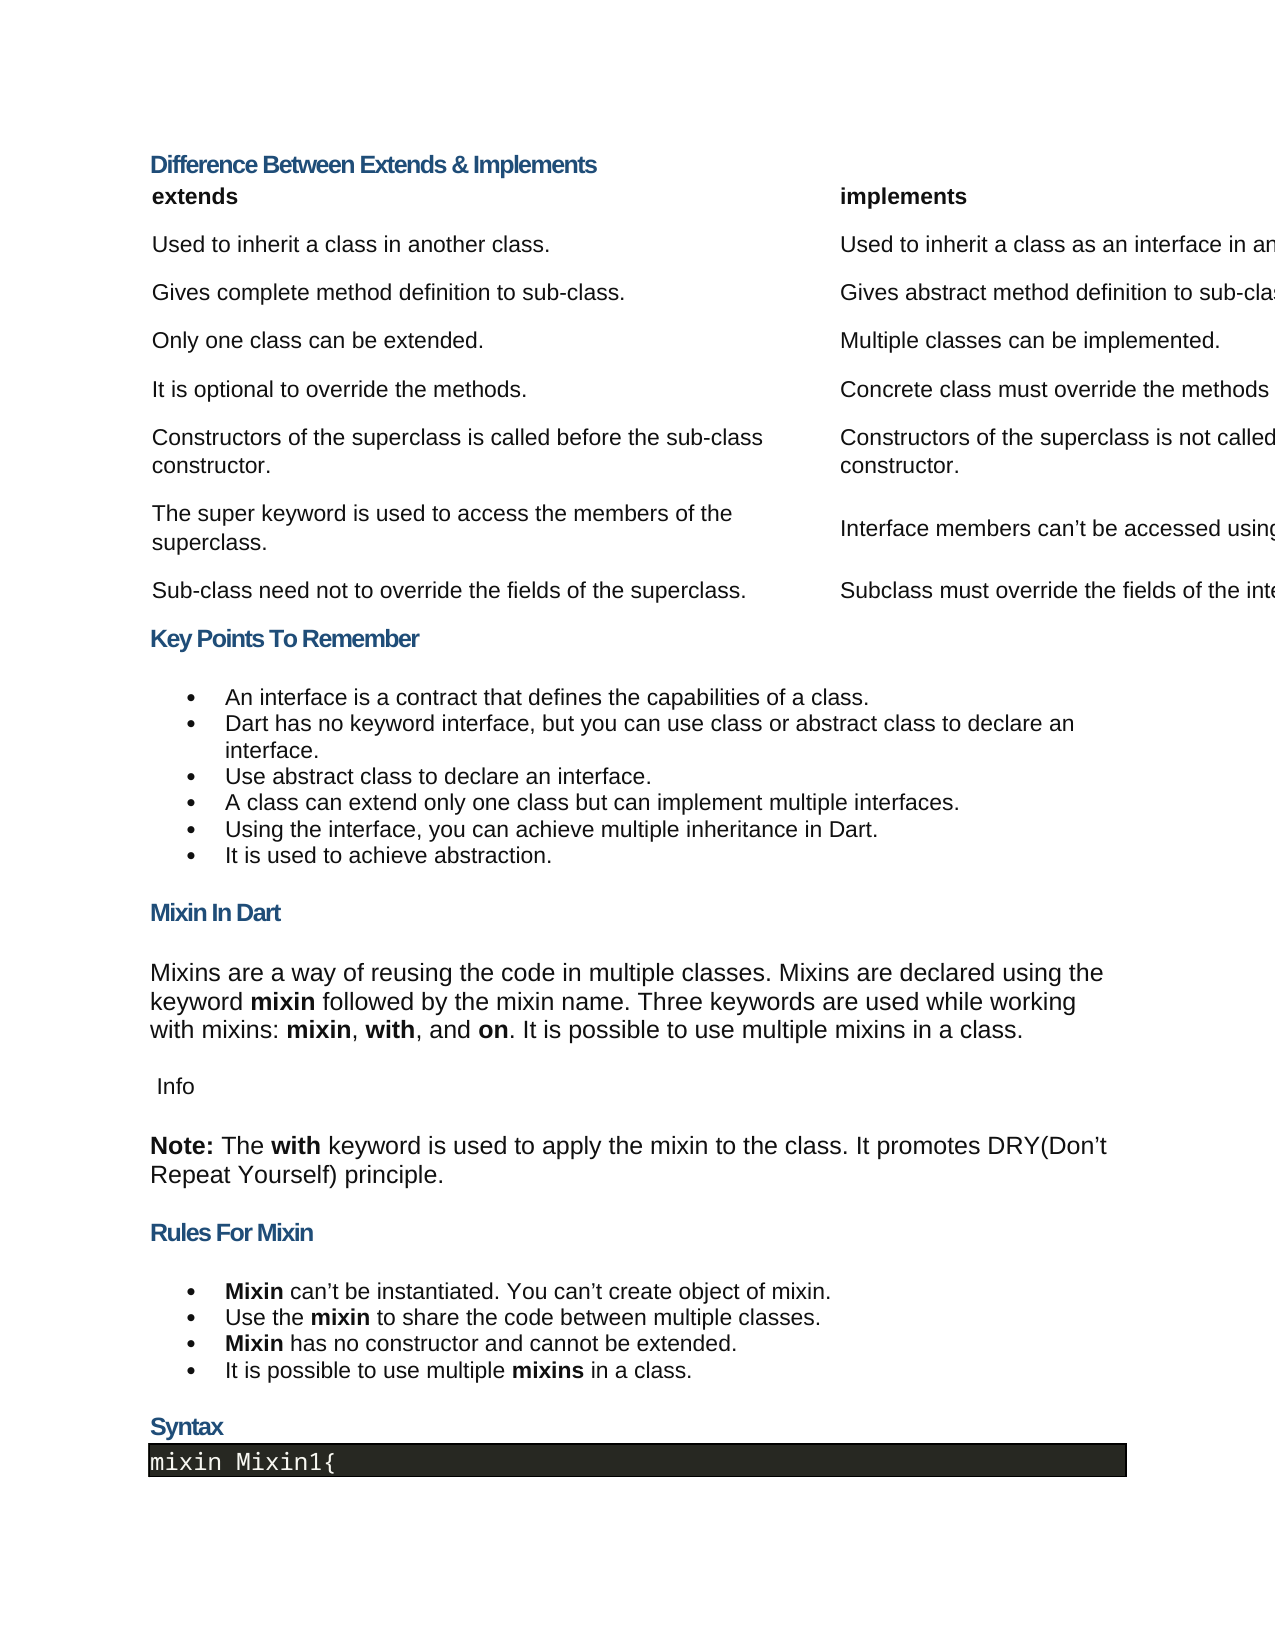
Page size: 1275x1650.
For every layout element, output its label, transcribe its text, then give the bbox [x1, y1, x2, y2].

table_cell The super keyword is used to access the members of the superclass. [150, 499, 838, 576]
list An interface is a contract that defines the capabilities of a class. [187, 684, 1125, 710]
list Dart has no keyword interface, but you can use class or abstract class to declare an interface. [187, 710, 1125, 763]
table_cell Constructors of the superclass is called before the sub-class constructor. [150, 422, 838, 499]
table_cell Used to inherit a class as an interface in another class. [839, 229, 1275, 277]
subtitle Syntax [150, 1412, 1125, 1441]
text mixin Mixin1{ [150, 1445, 1125, 1476]
table_cell Used to inherit a class in another class. [150, 229, 838, 277]
list Use the mixin to share the code between multiple classes. [187, 1304, 1125, 1330]
list A class can extend only one class but can implement multiple interfaces. [187, 789, 1125, 816]
table_cell Only one class can be extended. [150, 326, 838, 374]
table_cell Sub-class need not to override the fields of the superclass. [150, 576, 838, 624]
list It is used to achieve abstraction. [187, 842, 1125, 868]
table_cell Constructors of the superclass is not called before the sub-class constructor. [839, 422, 1275, 499]
list It is possible to use multiple mixins in a class. [187, 1357, 1125, 1383]
list Use abstract class to declare an interface. [187, 763, 1125, 789]
text Note: The with keyword is used to apply the mixin to the class. It promotes DRY(Don’t Repeat Yourself) principle. [150, 1131, 1125, 1188]
table_cell Concrete class must override the methods of an interface. [839, 374, 1275, 422]
text Mixins are a way of reusing the code in multiple classes. Mixins are declared using the keyword mixin followed by the mixin name. Three keywords are used while working with mixins: mixin, with, and on. It is possible to use multiple mixins in a class. [150, 958, 1125, 1044]
list Using the interface, you can achieve multiple inheritance in Dart. [187, 816, 1125, 842]
subtitle Rules For Mixin [150, 1217, 1125, 1246]
table_cell Multiple classes can be implemented. [839, 326, 1275, 374]
table_cell Gives complete method definition to sub-class. [150, 278, 838, 326]
list Mixin has no constructor and cannot be extended. [187, 1330, 1125, 1357]
subtitle Mixin In Dart [150, 898, 1125, 926]
table_header implements [839, 181, 1275, 229]
table_cell It is optional to override the methods. [150, 374, 838, 422]
subtitle Difference Between Extends & Implements [150, 150, 1125, 179]
list Mixin can’t be instantiated. You can’t create object of mixin. [187, 1278, 1125, 1304]
text Info [150, 1073, 1125, 1099]
table_cell Gives abstract method definition to sub-class. [839, 278, 1275, 326]
subtitle Key Points To Remember [150, 624, 1125, 652]
table_cell Interface members can’t be accessed using the super keyword. [839, 499, 1275, 576]
table_header extends [150, 181, 838, 229]
table_cell Subclass must override the fields of the interface. [839, 576, 1275, 624]
